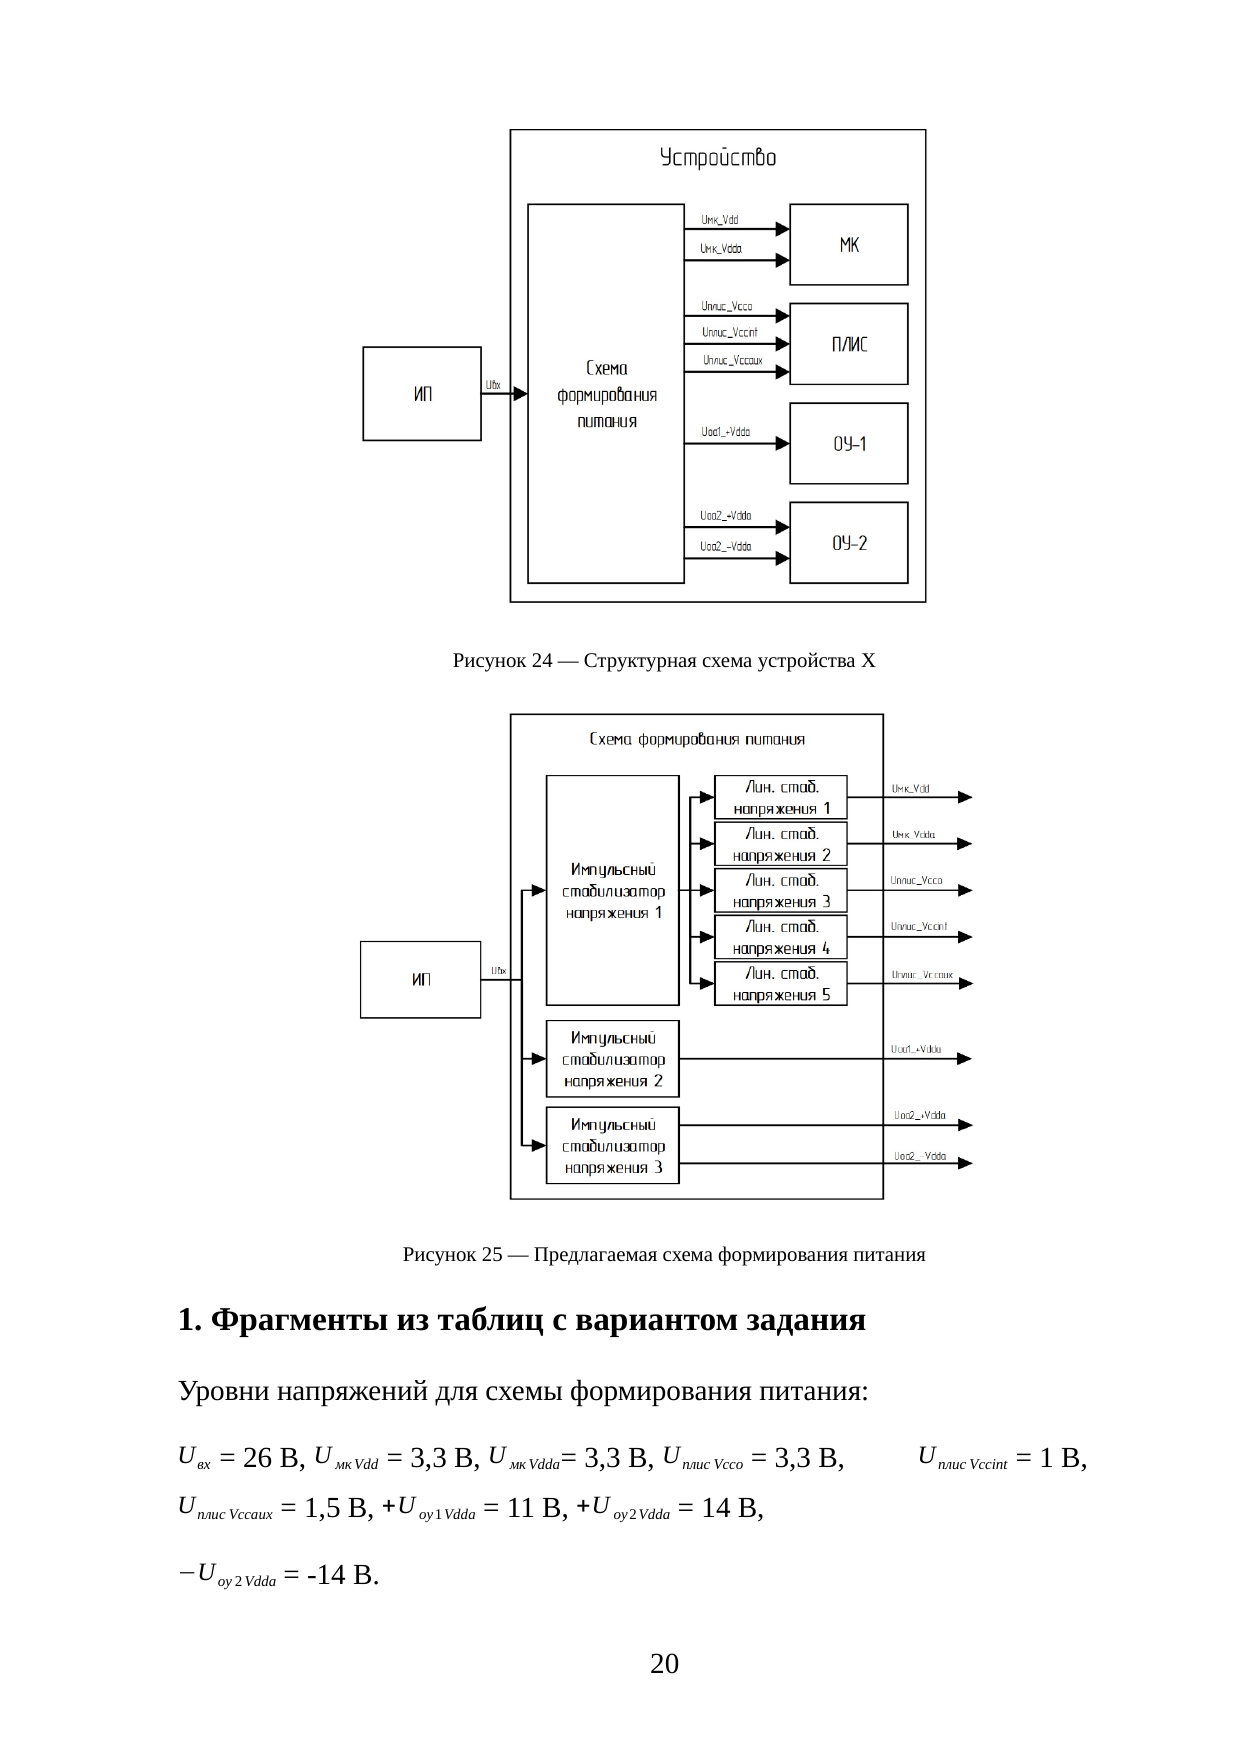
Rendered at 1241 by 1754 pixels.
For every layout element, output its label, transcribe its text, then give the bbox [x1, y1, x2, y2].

picture [332, 704, 997, 1209]
picture [341, 118, 988, 615]
text = -14 В. [177, 1557, 1152, 1591]
text = 26 В, = 3,3 В, = 3,3 В, = 3,3 В, = 1 В, = 1,5 В, = 11 В, = 14 В, [177, 1440, 1152, 1524]
text Уровни напряжений для схемы формирования питания: [177, 1373, 1152, 1407]
text Рисунок 24 — Структурная схема устройства X [177, 648, 1152, 672]
subtitle 1. Фрагменты из таблиц с вариантом задания [177, 1299, 1152, 1337]
text Рисунок 25 — Предлагаемая схема формирования питания [177, 1242, 1152, 1266]
